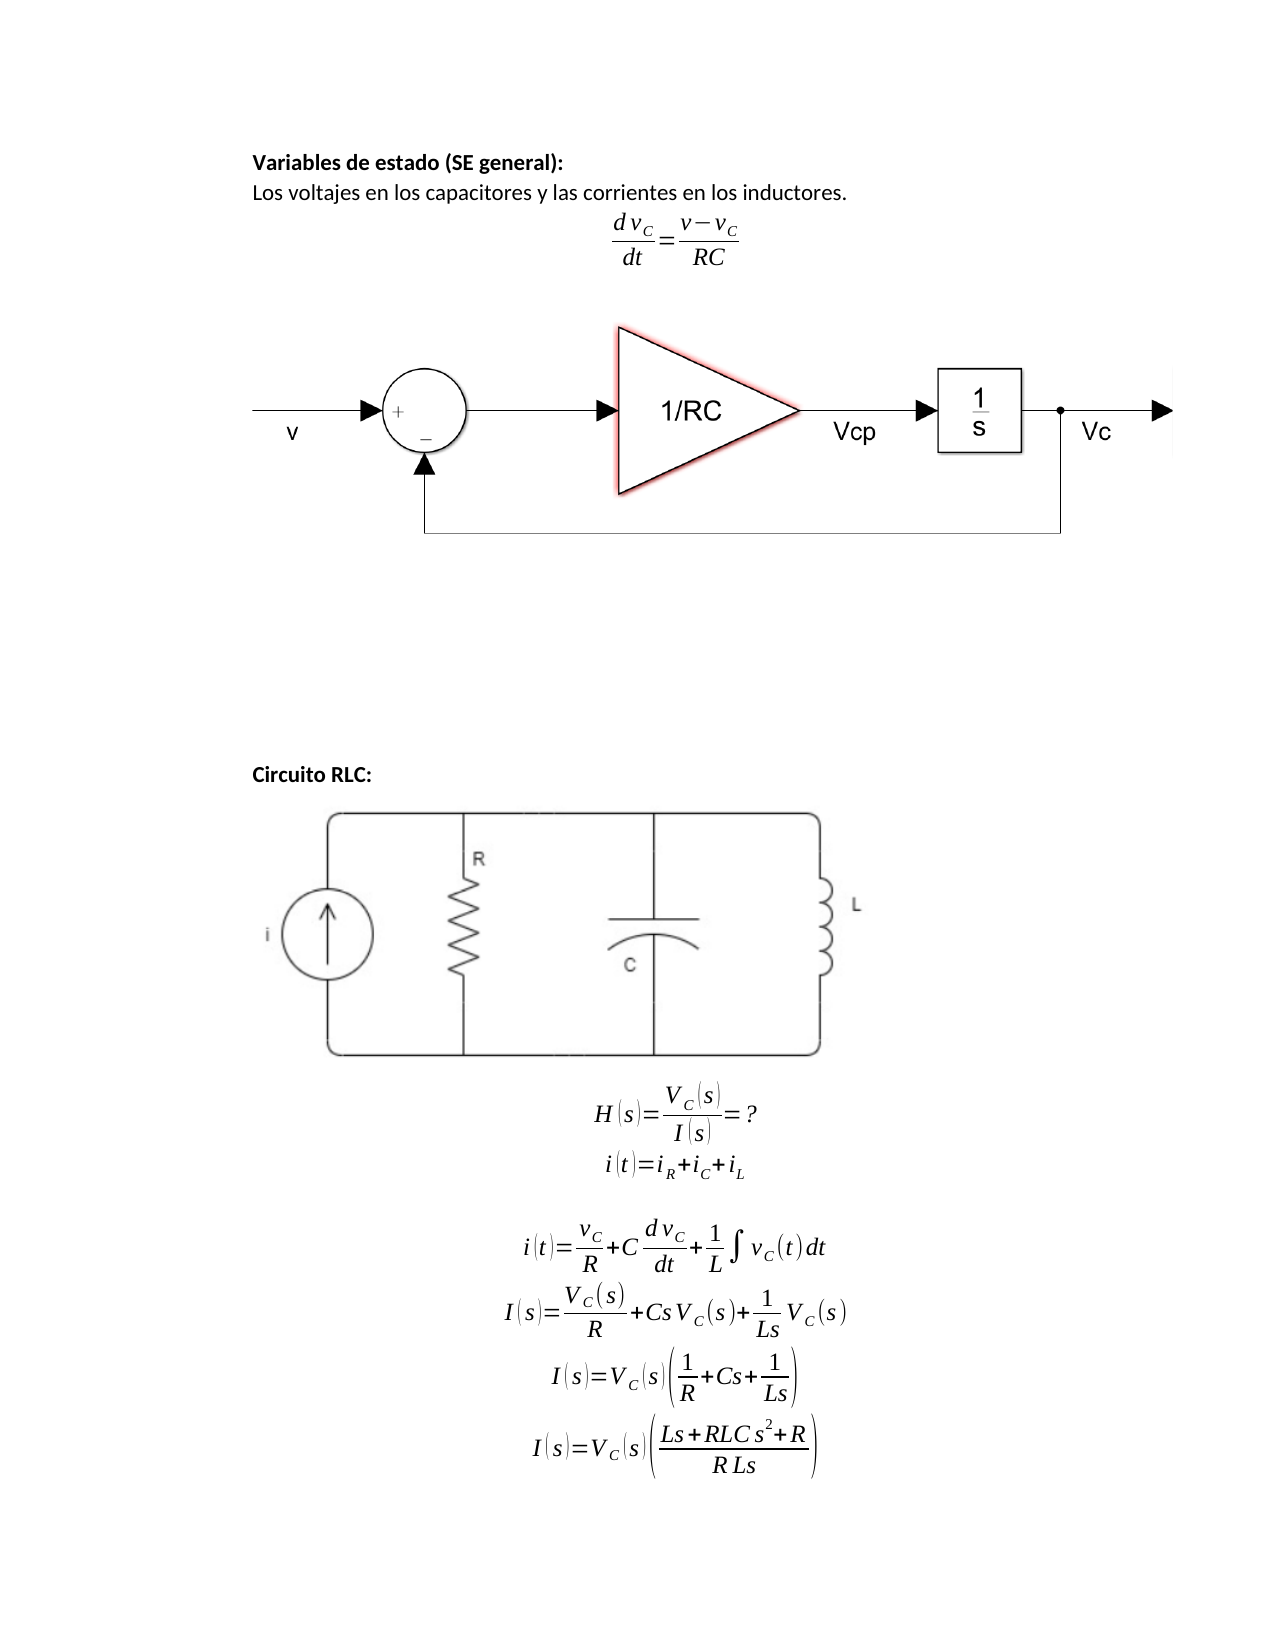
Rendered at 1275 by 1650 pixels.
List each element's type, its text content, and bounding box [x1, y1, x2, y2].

list Los voltajes en los capacitores y las corrientes en los inductores. [252, 178, 1098, 206]
picture [252, 272, 1173, 547]
list Variables de estado (SE general): [252, 148, 1098, 176]
list Circuito RLC: [252, 761, 1098, 788]
picture [252, 790, 884, 1078]
